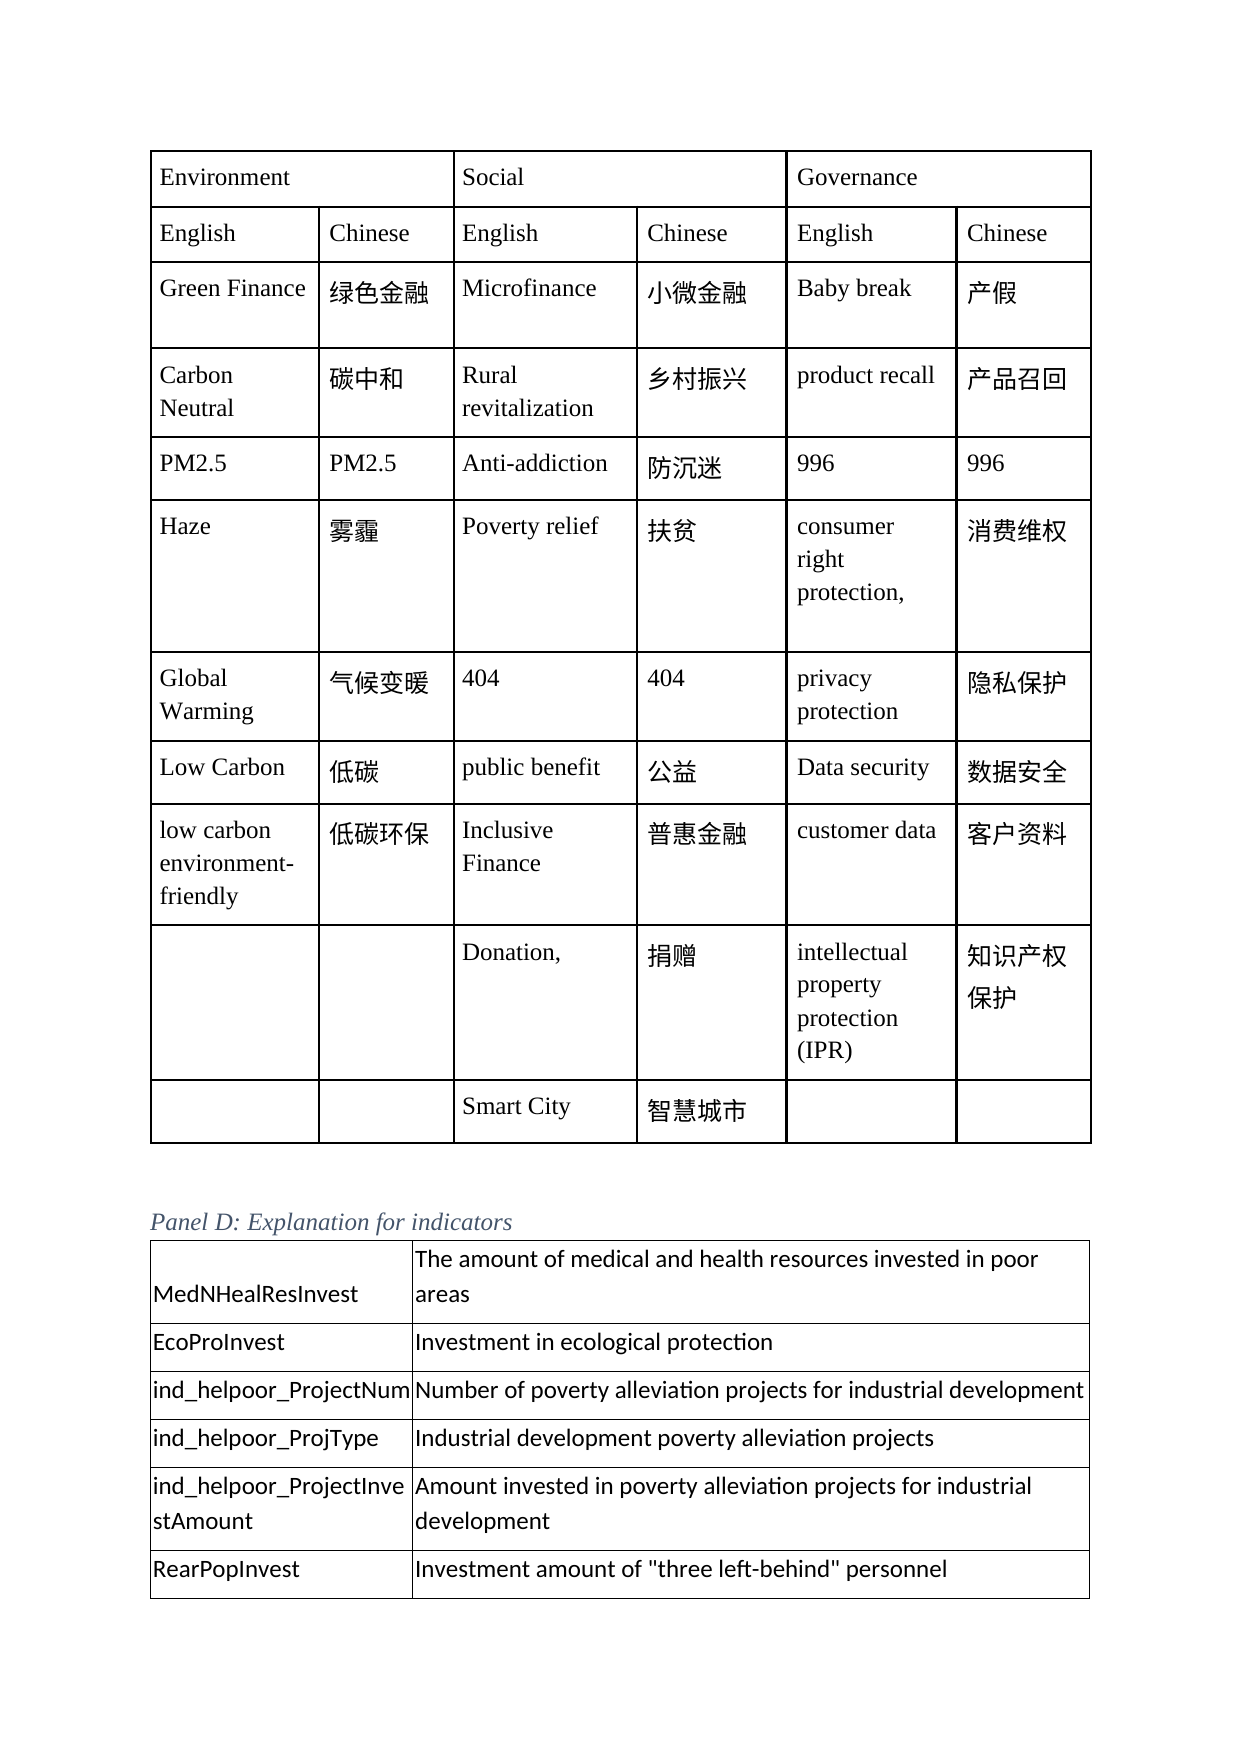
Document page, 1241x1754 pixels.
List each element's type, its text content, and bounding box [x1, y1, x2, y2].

table_cell [320, 926, 453, 1079]
table_cell Chinese [638, 208, 785, 261]
table_cell Carbon Neutral [152, 349, 318, 436]
table_cell Green Finance [152, 263, 318, 347]
table_cell 雾霾 [320, 501, 453, 651]
table_cell Investment in ecological protection [413, 1324, 1089, 1371]
table_cell ind_helpoor_ProjectNum [151, 1372, 412, 1419]
table_cell Anti-addiction [455, 438, 636, 499]
table_cell 普惠金融 [638, 805, 785, 924]
table_header Governance [788, 152, 1090, 206]
table_cell Poverty relief [455, 501, 636, 651]
table_cell Global Warming [152, 653, 318, 739]
table_cell Donation, [455, 926, 636, 1079]
table_header MedNHealResInvest [151, 1241, 412, 1323]
table_cell ind_helpoor_ProjectInvestAmount [151, 1468, 412, 1549]
table_cell 低碳 [320, 742, 453, 802]
table_cell Chinese [958, 208, 1090, 261]
table_cell PM2.5 [320, 438, 453, 499]
table_cell low carbon environment-friendly [152, 805, 318, 924]
table_cell 扶贫 [638, 501, 785, 651]
table_cell 产假 [958, 263, 1090, 347]
table_cell RearPopInvest [151, 1551, 412, 1597]
table_cell 产品召回 [958, 349, 1090, 436]
table_cell Rural revitalization [455, 349, 636, 436]
table_cell [958, 1081, 1090, 1142]
table_cell English [788, 208, 955, 261]
table_cell [152, 1081, 318, 1142]
table_cell EcoProInvest [151, 1324, 412, 1371]
table_cell 数据安全 [958, 742, 1090, 802]
table_cell Baby break [788, 263, 955, 347]
table_cell 404 [638, 653, 785, 739]
table_cell Low Carbon [152, 742, 318, 802]
table_cell PM2.5 [152, 438, 318, 499]
table_cell 996 [958, 438, 1090, 499]
table_cell Amount invested in poverty alleviation projects for industrial development [413, 1468, 1089, 1549]
table_cell 知识产权保护 [958, 926, 1090, 1079]
table_cell Smart City [455, 1081, 636, 1142]
text Panel D: Explanation for indicators [150, 1207, 1090, 1236]
table_cell [152, 926, 318, 1079]
table_cell 捐赠 [638, 926, 785, 1079]
table_cell 隐私保护 [958, 653, 1090, 739]
table_cell Data security [788, 742, 955, 802]
table_cell 智慧城市 [638, 1081, 785, 1142]
table_header Environment [152, 152, 453, 206]
table_cell English [455, 208, 636, 261]
table_cell Investment amount of "three left-behind" personnel [413, 1551, 1089, 1597]
table_cell privacy protection [788, 653, 955, 739]
table_cell [788, 1081, 955, 1142]
table_cell 绿色金融 [320, 263, 453, 347]
table_cell 客户资料 [958, 805, 1090, 924]
table_cell Number of poverty alleviation projects for industrial development [413, 1372, 1089, 1419]
table_header Social [455, 152, 785, 206]
table_cell public benefit [455, 742, 636, 802]
table_cell consumer right protection, [788, 501, 955, 651]
table_cell 碳中和 [320, 349, 453, 436]
table_cell intellectual property protection (IPR) [788, 926, 955, 1079]
table_cell 乡村振兴 [638, 349, 785, 436]
table_cell customer data [788, 805, 955, 924]
table_cell 低碳环保 [320, 805, 453, 924]
table_cell Microfinance [455, 263, 636, 347]
table_cell product recall [788, 349, 955, 436]
table_cell [320, 1081, 453, 1142]
table_cell ind_helpoor_ProjType [151, 1420, 412, 1467]
table_header The amount of medical and health resources invested in poor areas [413, 1241, 1089, 1323]
table_cell 996 [788, 438, 955, 499]
table_cell Chinese [320, 208, 453, 261]
table_cell Inclusive Finance [455, 805, 636, 924]
table_cell 消费维权 [958, 501, 1090, 651]
table_cell English [152, 208, 318, 261]
table_cell 404 [455, 653, 636, 739]
table_cell 公益 [638, 742, 785, 802]
table_cell Haze [152, 501, 318, 651]
table_cell Industrial development poverty alleviation projects [413, 1420, 1089, 1467]
table_cell 防沉迷 [638, 438, 785, 499]
table_cell 小微金融 [638, 263, 785, 347]
table_cell 气候变暖 [320, 653, 453, 739]
